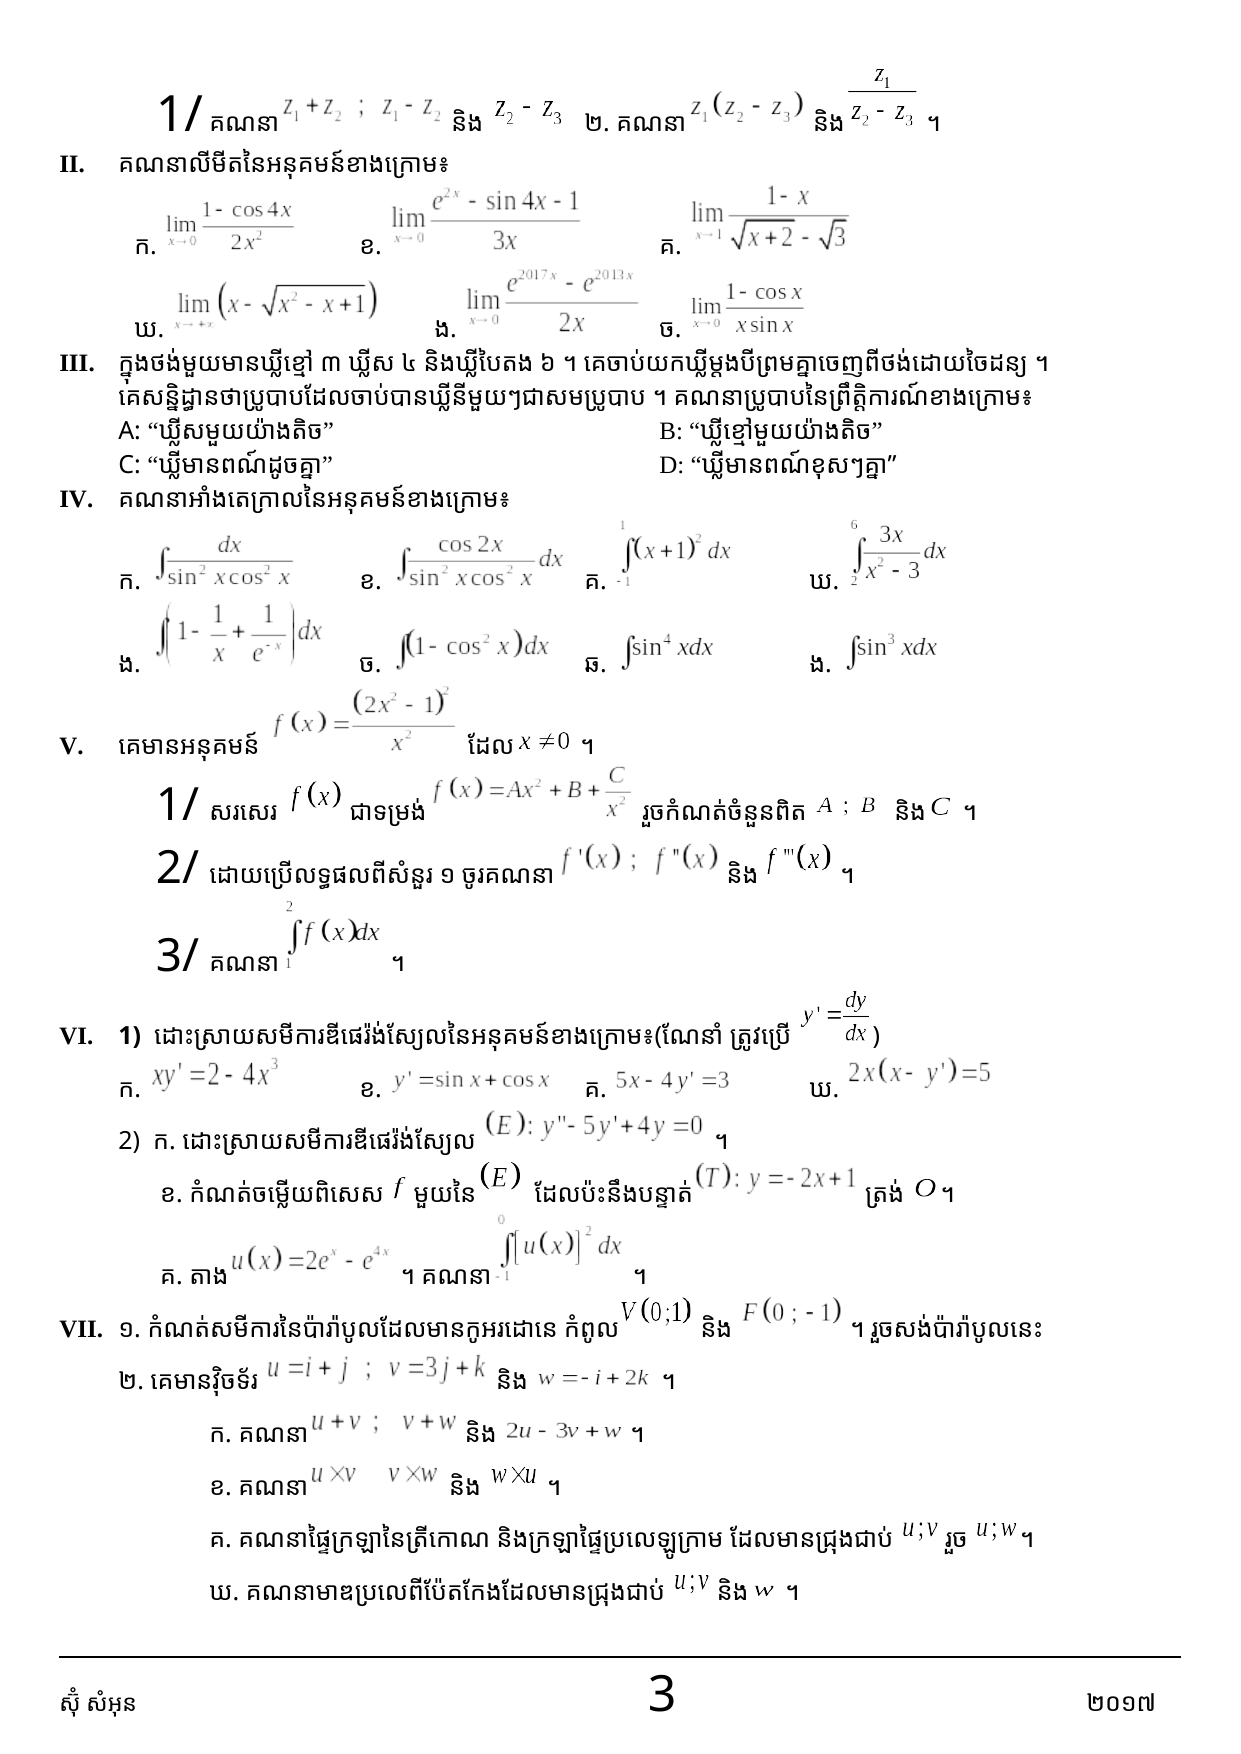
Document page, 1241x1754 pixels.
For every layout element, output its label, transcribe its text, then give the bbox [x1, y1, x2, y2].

list ខ. គណនា និង ។ [118, 1449, 1181, 1502]
list ខ. កំណត់ចម្លើយពិសេសមួយនៃ ដែលប៉ះនឹងបន្ទាត់ ត្រង់ ។ [118, 1157, 1181, 1209]
list ក. ខ. គ. ឃ. [118, 515, 1181, 597]
list ឃ. គណនាមាឌប្រលេពីប៉ែតកែងដែលមានជ្រុងជាប់ និង ។ [118, 1555, 1181, 1607]
list ក្នុងថង់មួយមានឃ្លីខ្មៅ ៣ ឃ្លីស​ ៤ និងឃ្លីបៃតង ៦ ។ គេចាប់យកឃ្លីម្តងបីព្រមគ្នាចេញពីថង់ដោយចៃដន្យ ។ [59, 344, 1181, 378]
list គ. តាង ។ គណនា ។ [118, 1209, 1181, 1292]
list ង. ច. ឆ. ង. [118, 597, 1181, 679]
list 1)​ ដោះស្រាយសមីការឌីផេរ៉ង់ស្យែលនៃអនុគមន៍ខាងក្រោម៖(ណែនាំ ត្រូវប្រើ ) [59, 985, 1181, 1052]
list គណនា ។ [156, 897, 1181, 985]
list ដោយប្រើលទ្ធផលពីសំនួរ ១ ចូរគណនា និង ។ [156, 834, 1181, 897]
list សរសេរ ជាទម្រង់ រួចកំណត់ចំនួនពិត និង ។ [156, 762, 1181, 834]
list គេសន្និដ្ធានថាប្រូបាបដែលចាប់បានឃ្លីនីមួយៗជាសមប្រូបាប ។ គណនាប្រូបាបនៃព្រឹត្តិការណ៍ខាងក្រោម៖ [118, 378, 1181, 412]
text ក. ខ. គ. [97, 180, 1181, 262]
list A: “ឃ្លីសមួយយ៉ាងតិច” B: “ឃ្លីខ្មៅមួយយ៉ាងតិច” [118, 412, 1181, 447]
list ២. គេមានវ៉ិចទ័រ និង ។ [118, 1344, 1181, 1397]
list គណនាលីមីតនៃអនុគមន៍ខាងក្រោម៖ [59, 146, 1181, 180]
list គេមានអនុគមន៍ ដែល ។ [59, 679, 1181, 762]
list ក. គណនា និង ។ [118, 1397, 1181, 1449]
list ក. ខ. គ. ឃ. [118, 1052, 1181, 1104]
list គណនា និង ២.​ គណនា និង ។ [156, 56, 1181, 146]
list គណនាអាំងតេក្រាលនៃអនុគមន៍ខាងក្រោម៖ [59, 481, 1181, 515]
list គ. គណនាផ្ទៃក្រឡានៃត្រីកោណ និងក្រឡាផ្ទៃប្រលេឡូក្រាម ដែលមានជ្រុងជាប់ រួច ។ [118, 1502, 1181, 1555]
list ១. កំណត់សមីការនៃប៉ារ៉ាបូលដែលមានកូអរដោនេ កំពូល និង ។ រួចសង់ប៉ារ៉ាបូលនេះ [59, 1292, 1181, 1344]
list C: “ឃ្លីមានពណ៍ដូចគ្នា” D: “ឃ្លីមានពណ៍ខុសៗគ្នា” [118, 447, 1181, 481]
text ឃ. ង. ច.​ [134, 262, 1181, 344]
list 2) ក. ដោះស្រាយសមីការឌីផេរ៉ង់ស្យែល ។ [118, 1104, 1181, 1157]
